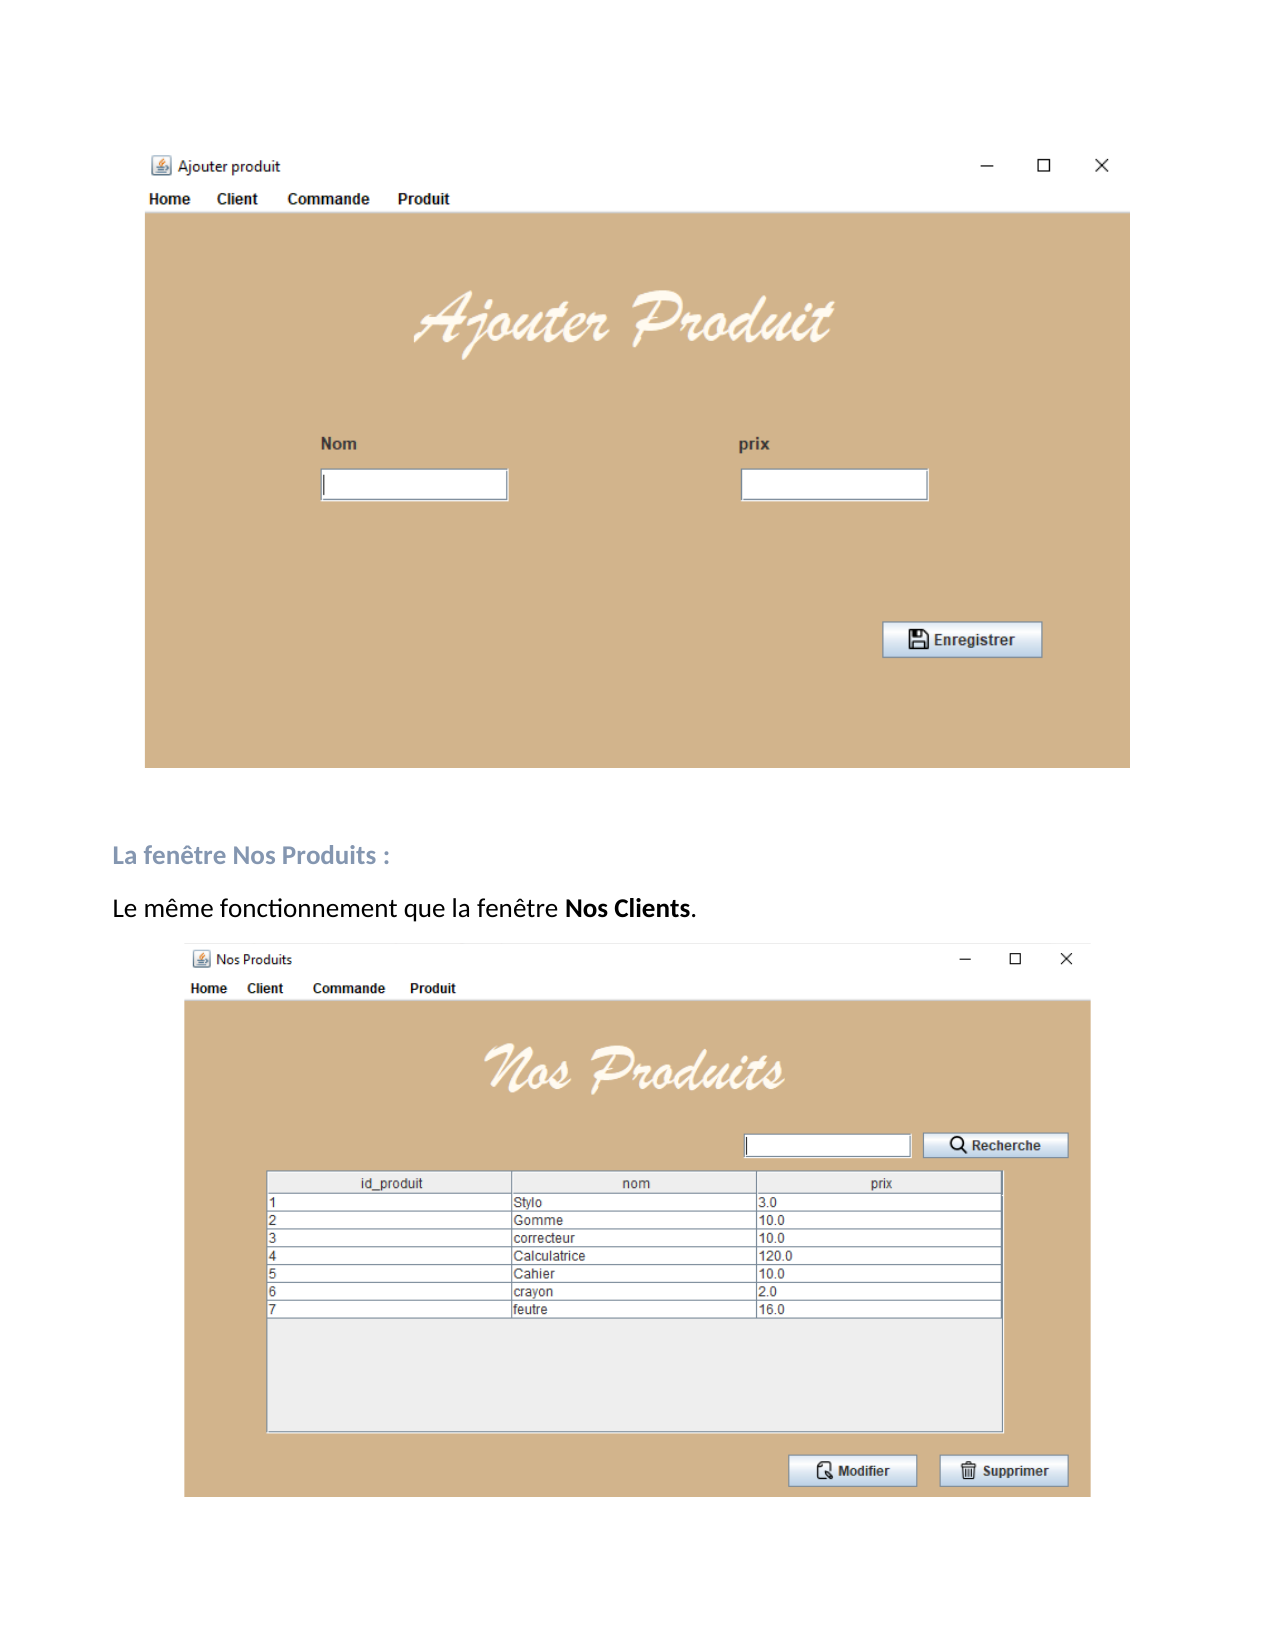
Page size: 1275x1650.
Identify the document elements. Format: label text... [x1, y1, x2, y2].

text Le même fonctionnement que la fenêtre Nos Clients. [112, 891, 1162, 924]
text La fenêtre Nos Produits : [112, 838, 1162, 871]
picture [184, 943, 1091, 1497]
picture [144, 150, 1130, 768]
